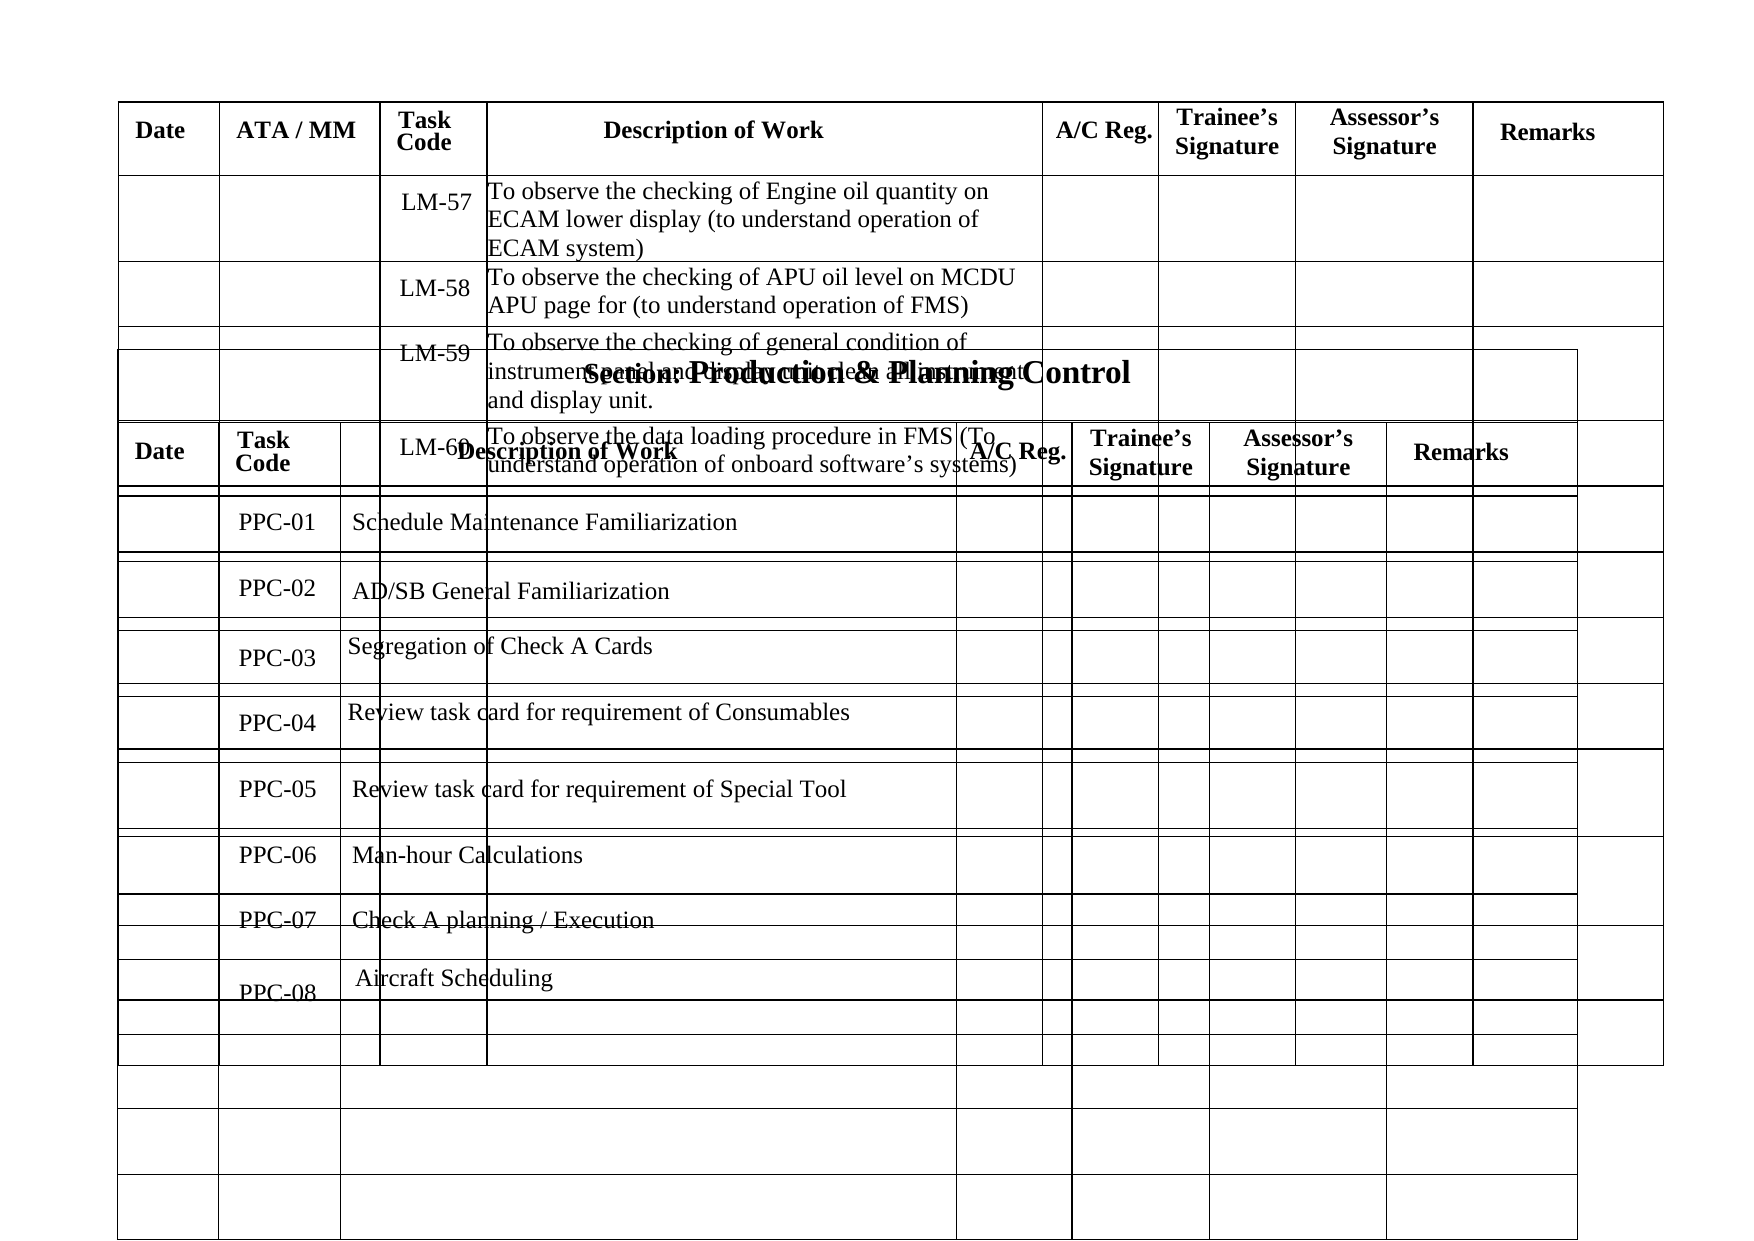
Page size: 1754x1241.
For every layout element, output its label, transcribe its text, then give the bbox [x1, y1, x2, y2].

table_cell [1043, 327, 1158, 349]
table_cell [220, 176, 379, 261]
table_cell [1387, 829, 1577, 893]
table_cell Schedule Maintenance Familiarization [341, 497, 956, 561]
table_cell PPC-02 [219, 562, 340, 630]
table_cell [957, 829, 1071, 893]
table_cell Review task card for requirement of Special Tool [341, 763, 956, 828]
table_cell [1073, 763, 1209, 828]
table_cell [1073, 1109, 1209, 1173]
table_cell [1578, 684, 1663, 748]
table_cell [957, 1109, 1071, 1173]
table_cell [1073, 1035, 1209, 1108]
table_cell [1578, 487, 1663, 551]
table_cell [1159, 262, 1295, 326]
table_header Section: Production & Planning Control [118, 350, 1577, 422]
table_cell [118, 763, 218, 828]
table_cell PPC-08 [219, 960, 340, 1034]
table_cell [1387, 497, 1577, 561]
table_cell [219, 1175, 340, 1239]
table_cell Assessor’s Signature [1296, 103, 1472, 174]
table_cell [1578, 837, 1663, 925]
table_cell [1159, 176, 1295, 261]
table_cell Trainee’s Signature [1159, 103, 1295, 174]
table_cell [1210, 497, 1386, 561]
table_cell To observe the checking of general condition of instrument panel and display unit clean all instrument and display unit. [488, 327, 1042, 349]
table_cell [1296, 176, 1472, 261]
table_cell [1296, 327, 1472, 349]
table_cell [118, 1035, 218, 1108]
table_cell PPC-01 [219, 497, 340, 561]
table_cell [1387, 1109, 1577, 1173]
table_cell [1387, 631, 1577, 696]
table_cell [118, 562, 218, 630]
table_cell [1210, 763, 1386, 828]
table_cell [957, 895, 1071, 959]
table_cell Date [119, 103, 219, 174]
table_cell PPC-04 [219, 697, 340, 762]
table_cell [1073, 562, 1209, 630]
table_cell [1578, 1001, 1663, 1065]
table_cell [1474, 176, 1663, 261]
table_cell Description of Work [488, 103, 1042, 174]
table_cell [957, 697, 1071, 762]
table_cell [1387, 1175, 1577, 1239]
table_cell [1210, 829, 1386, 893]
table_cell A/C Reg. [957, 423, 1071, 495]
table_cell [957, 960, 1071, 1034]
table_cell [118, 960, 218, 1034]
table_cell [1578, 926, 1663, 999]
table_cell [220, 327, 379, 349]
table_cell [1474, 262, 1663, 326]
table_cell Trainee’s Signature [1073, 423, 1209, 495]
table_cell Remarks [1474, 103, 1663, 174]
table_cell [1210, 1175, 1386, 1239]
table_cell [957, 497, 1071, 561]
table_cell [341, 1035, 956, 1108]
table_cell [957, 1035, 1071, 1108]
table_cell PPC-05 [219, 763, 340, 828]
table_cell [1296, 262, 1472, 326]
table_cell [1387, 895, 1577, 959]
table_cell [1073, 895, 1209, 959]
table_cell [1210, 960, 1386, 1034]
table_cell Review task card for requirement of Consumables [341, 697, 956, 762]
table_cell [1578, 553, 1663, 617]
table_cell [118, 631, 218, 696]
table_cell [119, 176, 219, 261]
table_cell [957, 631, 1071, 696]
table_cell Task Code [381, 103, 486, 174]
table_cell [1387, 763, 1577, 828]
table_cell PPC-06 [219, 829, 340, 893]
table_cell [1387, 562, 1577, 630]
table_cell [1387, 697, 1577, 762]
table_cell [118, 895, 218, 959]
table_cell Man-hour Calculations [341, 829, 956, 893]
table_cell [1210, 697, 1386, 762]
table_cell [1474, 327, 1663, 419]
table_cell LM-57 [381, 176, 486, 261]
table_cell [1073, 697, 1209, 762]
table_cell [1073, 829, 1209, 893]
table_cell [219, 1035, 340, 1108]
table_cell Task Code [219, 423, 340, 495]
table_cell [957, 1175, 1071, 1239]
table_cell [118, 497, 218, 561]
table_cell [1210, 1035, 1386, 1108]
table_cell [1043, 262, 1158, 326]
table_cell Description of Work [341, 423, 956, 495]
table_cell PPC-03 [219, 631, 340, 696]
table_cell [118, 1109, 218, 1173]
table_cell Check A planning / Execution [341, 895, 956, 959]
table_cell [341, 1109, 956, 1173]
table_cell [118, 829, 218, 893]
table_cell [1387, 1035, 1577, 1108]
table_cell [1210, 562, 1386, 630]
table_cell Remarks [1387, 423, 1577, 495]
table_cell Assessor’s Signature [1210, 423, 1386, 495]
table_cell [1073, 960, 1209, 1034]
table_cell A/C Reg. [1043, 103, 1158, 174]
table_cell [1578, 421, 1663, 485]
table_cell Aircraft Scheduling [341, 960, 956, 1034]
table_cell [957, 763, 1071, 828]
table_cell AD/SB General Familiarization [341, 562, 956, 630]
table_cell [1578, 618, 1663, 682]
table_cell PPC-07 [219, 895, 340, 959]
table_cell LM-58 [381, 262, 486, 326]
table_cell To observe the checking of Engine oil quantity on ECAM lower display (to understand operation of ECAM system) [488, 176, 1042, 261]
table_cell [1387, 960, 1577, 1034]
table_cell [341, 1175, 956, 1239]
table_cell [1073, 497, 1209, 561]
table_cell ATA / MM [220, 103, 379, 174]
table_cell [1073, 631, 1209, 696]
table_cell To observe the checking of APU oil level on MCDU APU page for (to understand operation of FMS) [488, 262, 1042, 326]
table_cell [118, 1175, 218, 1239]
table_cell Segregation of Check A Cards [341, 631, 956, 696]
table_cell [118, 697, 218, 762]
table_cell [1210, 895, 1386, 959]
table_cell [1578, 750, 1663, 836]
table_cell [119, 262, 219, 326]
table_cell Date [118, 423, 218, 495]
table_cell LM-59 [381, 327, 486, 349]
table_cell [1159, 327, 1295, 349]
table_cell [1210, 631, 1386, 696]
table_cell [1043, 176, 1158, 261]
table_cell [219, 1109, 340, 1173]
table_cell [957, 562, 1071, 630]
table_cell [1210, 1109, 1386, 1173]
table_cell [1073, 1175, 1209, 1239]
table_cell [220, 262, 379, 326]
table_cell [119, 327, 219, 349]
